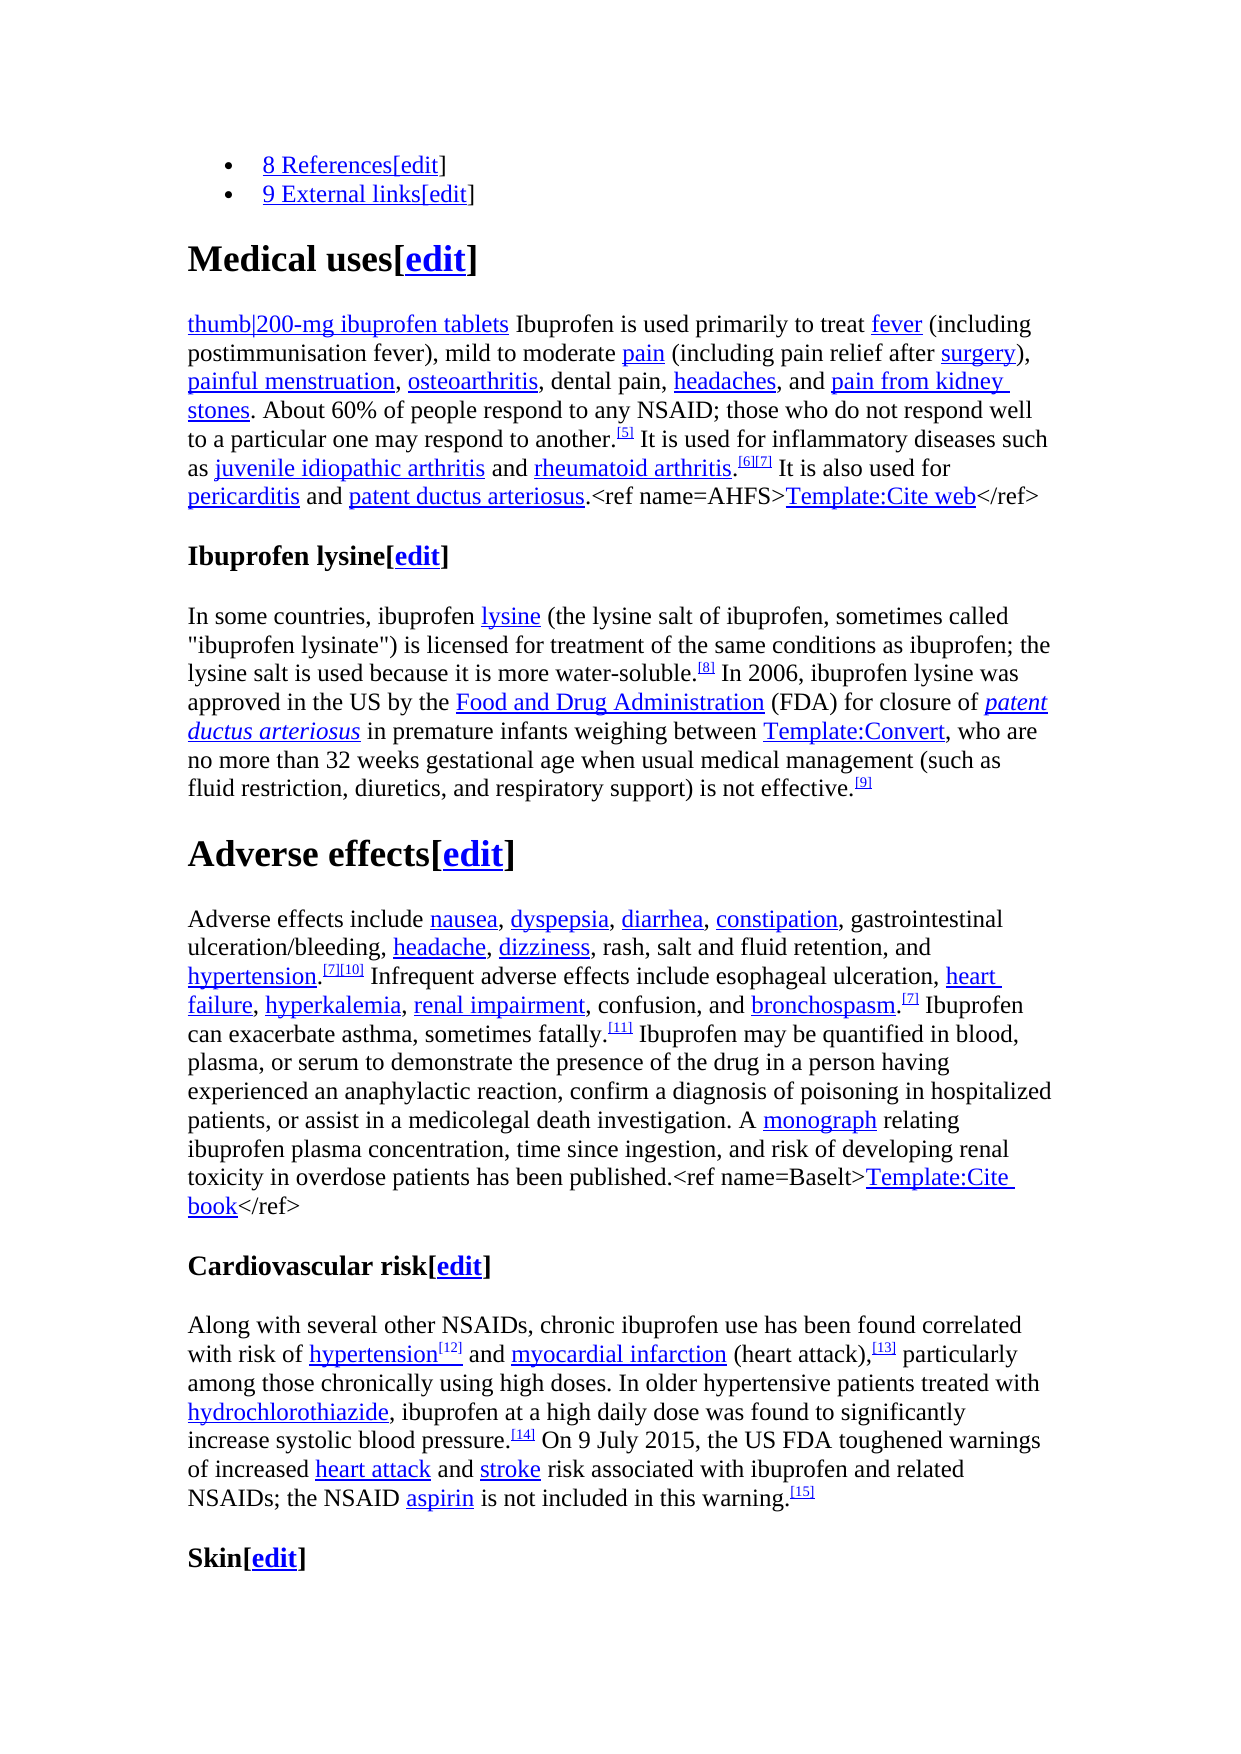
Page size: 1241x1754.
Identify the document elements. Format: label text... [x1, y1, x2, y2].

subtitle Adverse effects[edit] [187, 831, 1053, 874]
list 8 References[edit] [225, 150, 1053, 179]
subtitle Ibuprofen lysine[edit] [187, 539, 1053, 572]
subtitle Medical uses[edit] [187, 237, 1053, 280]
subtitle Skin[edit] [187, 1541, 1053, 1573]
text Along with several other NSAIDs, chronic ibuprofen use has been found correlated with risk of hypertension[12] and myocardial infarction (heart attack),[13] particularly among those chronically using high doses. In older hypertensive patients treated with hydrochlorothiazide, ibuprofen at a high daily dose was found to significantly increase systolic blood pressure.[14] On 9 July 2015, the US FDA toughened warnings of increased heart attack and stroke risk associated with ibuprofen and related NSAIDs; the NSAID aspirin is not included in this warning.[15] [187, 1311, 1053, 1512]
list 9 External links[edit] [225, 179, 1053, 207]
subtitle Cardiovascular risk[edit] [187, 1249, 1053, 1281]
text thumb|200-mg ibuprofen tablets Ibuprofen is used primarily to treat fever (including postimmunisation fever), mild to moderate pain (including pain relief after surgery), painful menstruation, osteoarthritis, dental pain, headaches, and pain from kidney stones. About 60% of people respond to any NSAID; those who do not respond well to a particular one may respond to another.[5] It is used for inflammatory diseases such as juvenile idiopathic arthritis and rheumatoid arthritis.[6][7] It is also used for pericarditis and patent ductus arteriosus.<ref name=AHFS>Template:Cite web</ref> [187, 309, 1053, 510]
text Adverse effects include nausea, dyspepsia, diarrhea, constipation, gastrointestinal ulceration/bleeding, headache, dizziness, rash, salt and fluid retention, and hypertension.[7][10] Infrequent adverse effects include esophageal ulceration, heart failure, hyperkalemia, renal impairment, confusion, and bronchospasm.[7] Ibuprofen can exacerbate asthma, sometimes fatally.[11] Ibuprofen may be quantified in blood, plasma, or serum to demonstrate the presence of the drug in a person having experienced an anaphylactic reaction, confirm a diagnosis of poisoning in hospitalized patients, or assist in a medicolegal death investigation. A monograph relating ibuprofen plasma concentration, time since ingestion, and risk of developing renal toxicity in overdose patients has been published.<ref name=Baselt>Template:Cite book</ref> [187, 904, 1053, 1220]
text In some countries, ibuprofen lysine (the lysine salt of ibuprofen, sometimes called "ibuprofen lysinate") is licensed for treatment of the same conditions as ibuprofen; the lysine salt is used because it is more water-soluble.[8] In 2006, ibuprofen lysine was approved in the US by the Food and Drug Administration (FDA) for closure of patent ductus arteriosus in premature infants weighing between Template:Convert, who are no more than 32 weeks gestational age when usual medical management (such as fluid restriction, diuretics, and respiratory support) is not effective.[9] [187, 601, 1053, 802]
